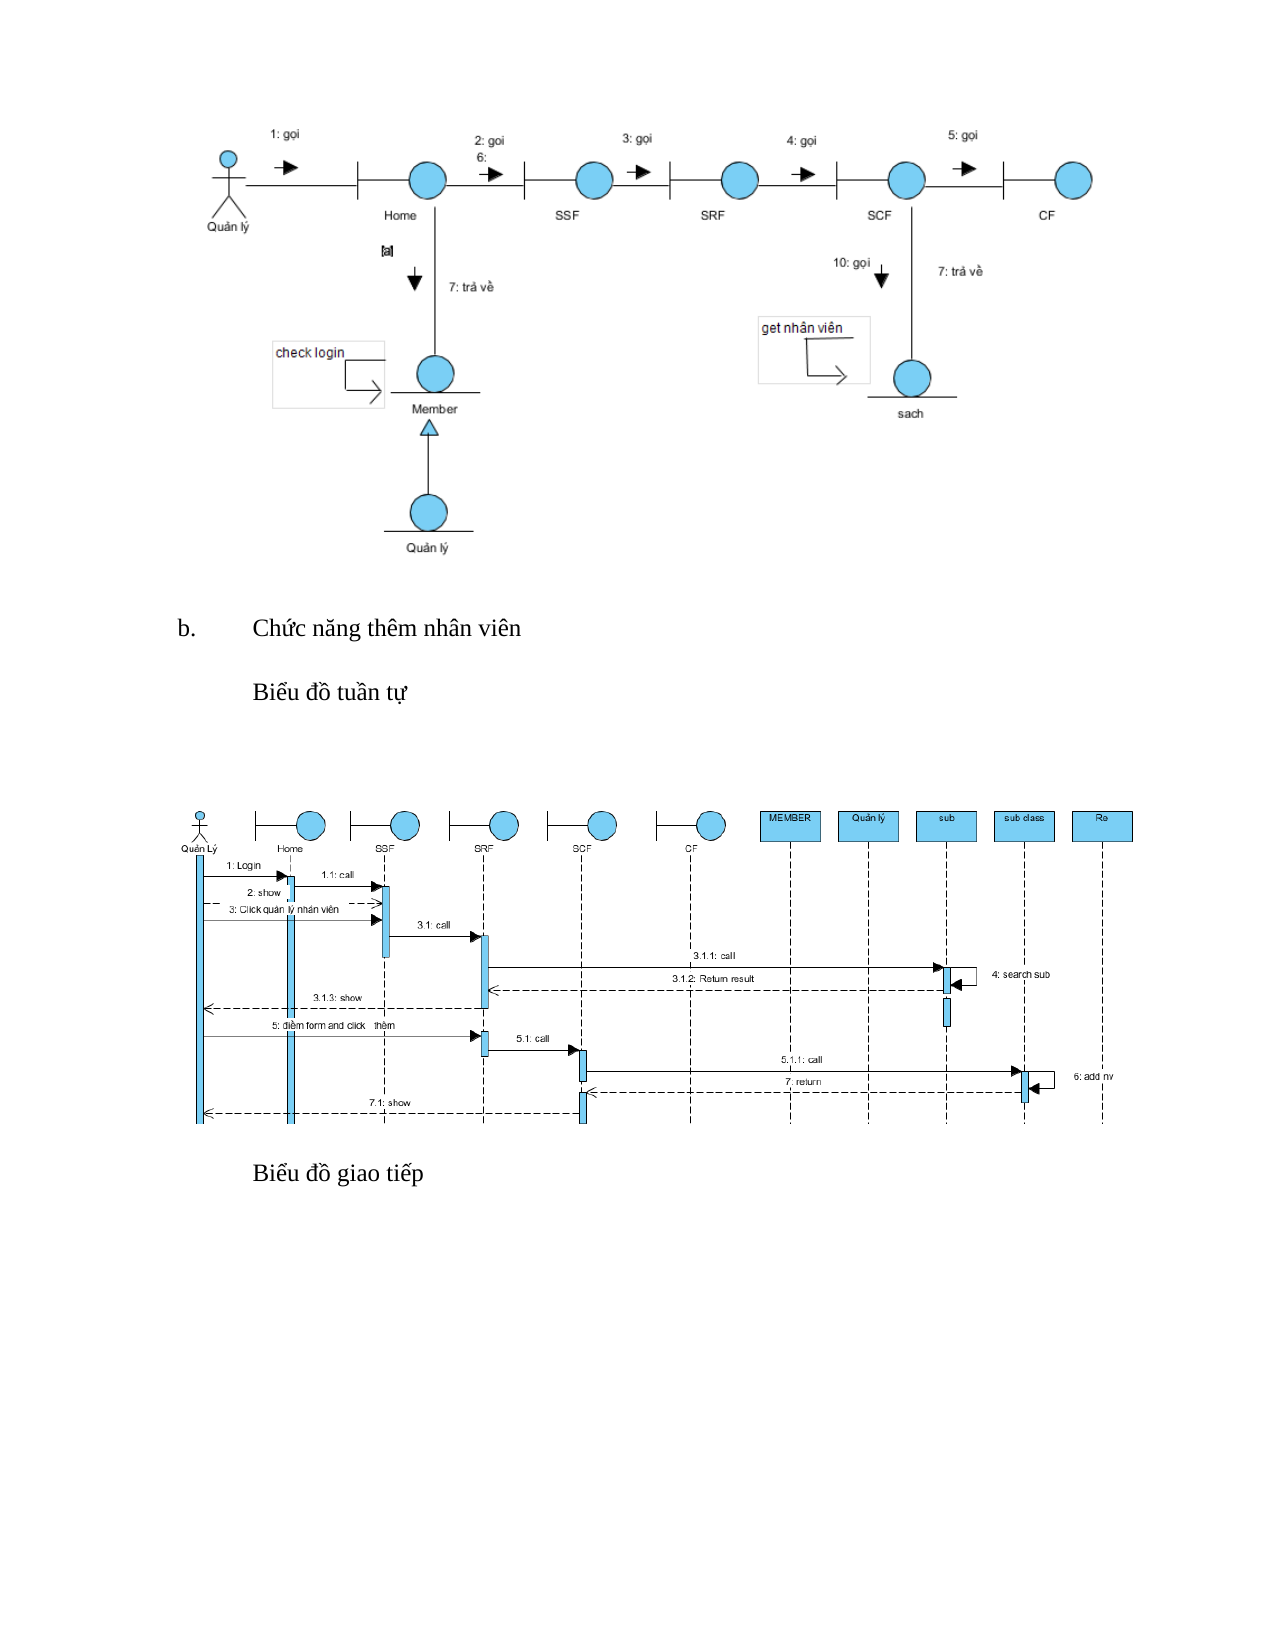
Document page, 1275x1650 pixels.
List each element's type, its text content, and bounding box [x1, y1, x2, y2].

picture [177, 805, 1153, 1124]
text Biểu đồ giao tiếp [177, 1158, 1157, 1187]
text b. Chức năng thêm nhân viên [177, 613, 1157, 642]
picture [177, 118, 1153, 579]
list Biểu đồ tuần tự [252, 677, 1157, 706]
